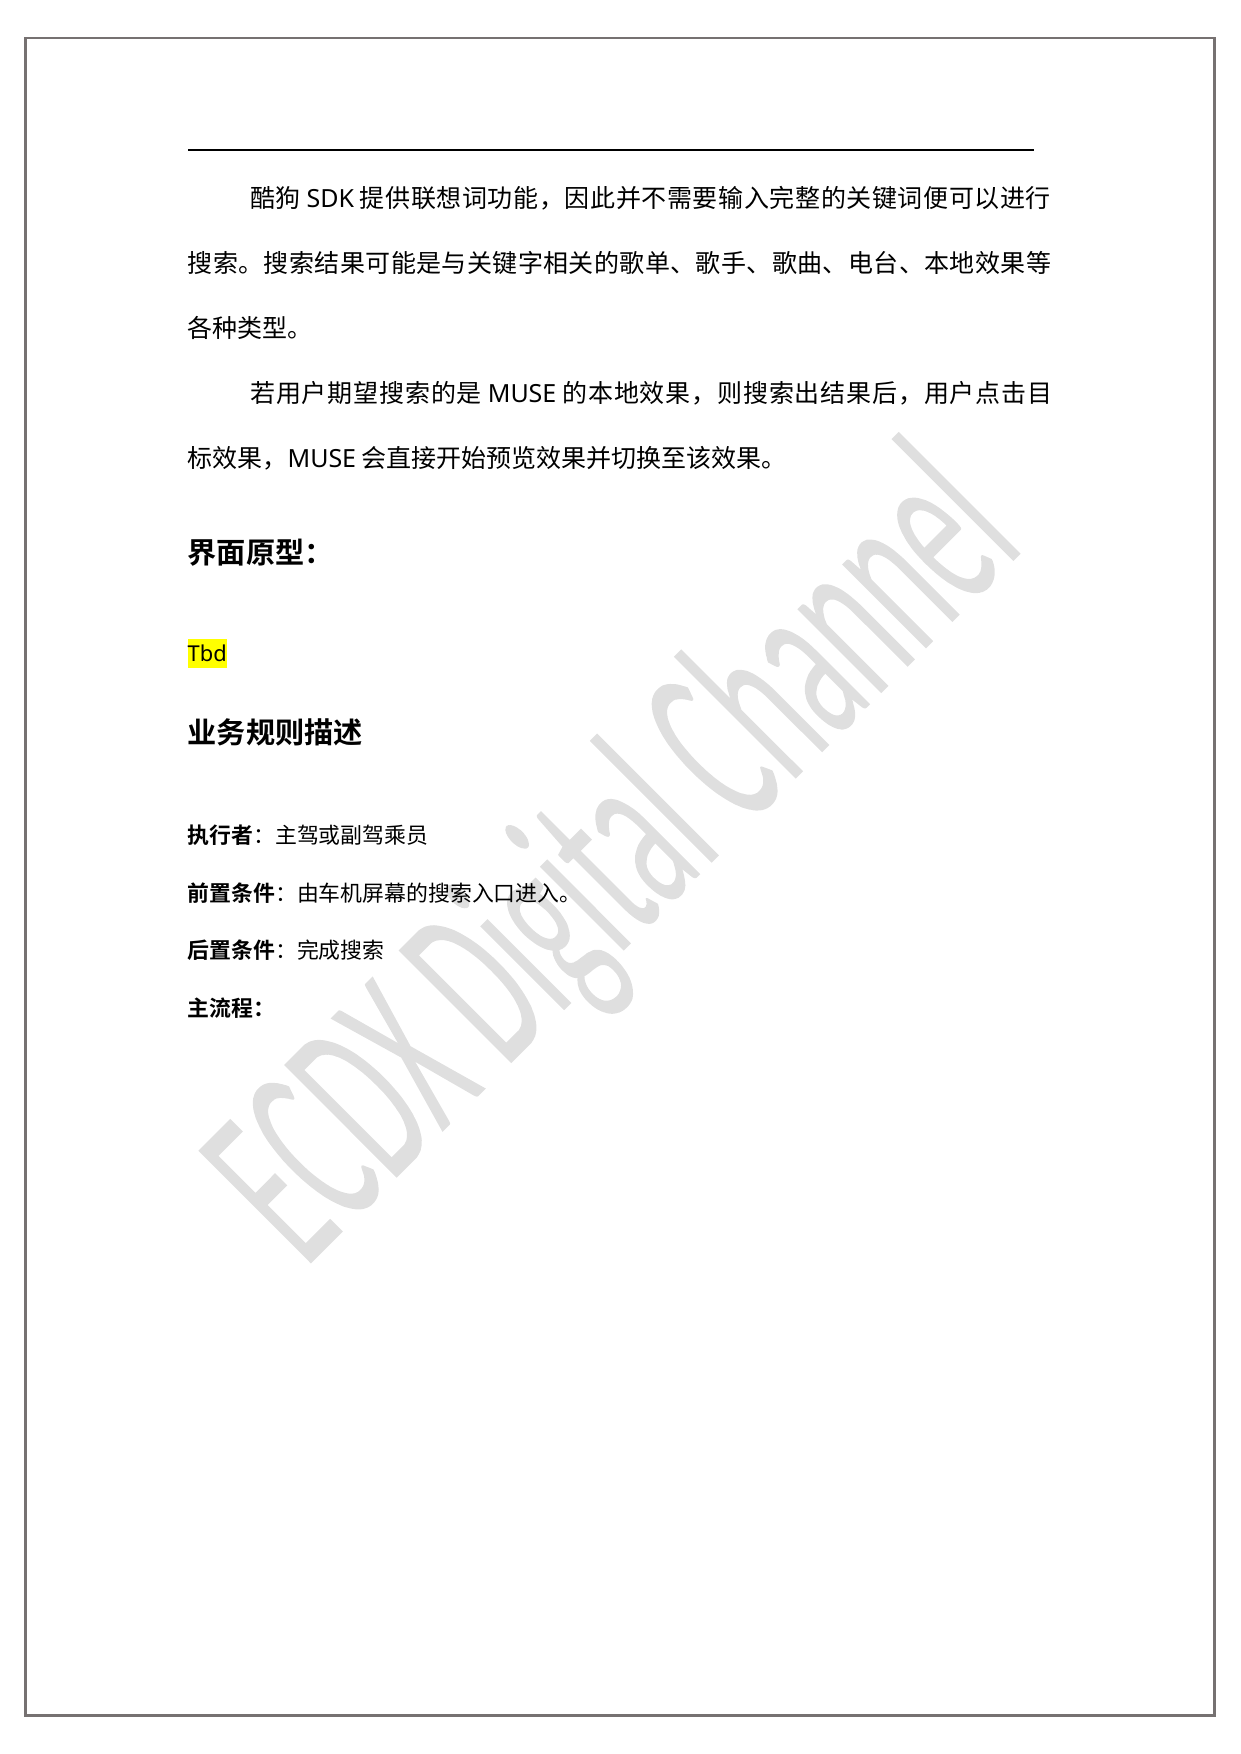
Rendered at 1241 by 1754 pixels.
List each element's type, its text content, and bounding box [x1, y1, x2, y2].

text 酷狗SDK提供联想词功能，因此并不需要输入完整的关键词便可以进行搜索。搜索结果可能是与关键字相关的歌单、歌手、歌曲、电台、本地效果等各种类型。 [187, 164, 1053, 359]
text 主流程： [187, 990, 1053, 1023]
text 后置条件：完成搜索 [187, 933, 1053, 965]
text Tbd [187, 637, 1053, 669]
subtitle 界面原型： [187, 518, 1053, 583]
text 执行者：主驾或副驾乘员 [187, 818, 1053, 850]
text 若用户期望搜索的是MUSE的本地效果，则搜索出结果后，用户点击目标效果，MUSE会直接开始预览效果并切换至该效果。 [187, 359, 1053, 489]
text 前置条件：由车机屏幕的搜索入口进入。 [187, 875, 1053, 908]
subtitle 业务规则描述 [187, 699, 1053, 764]
